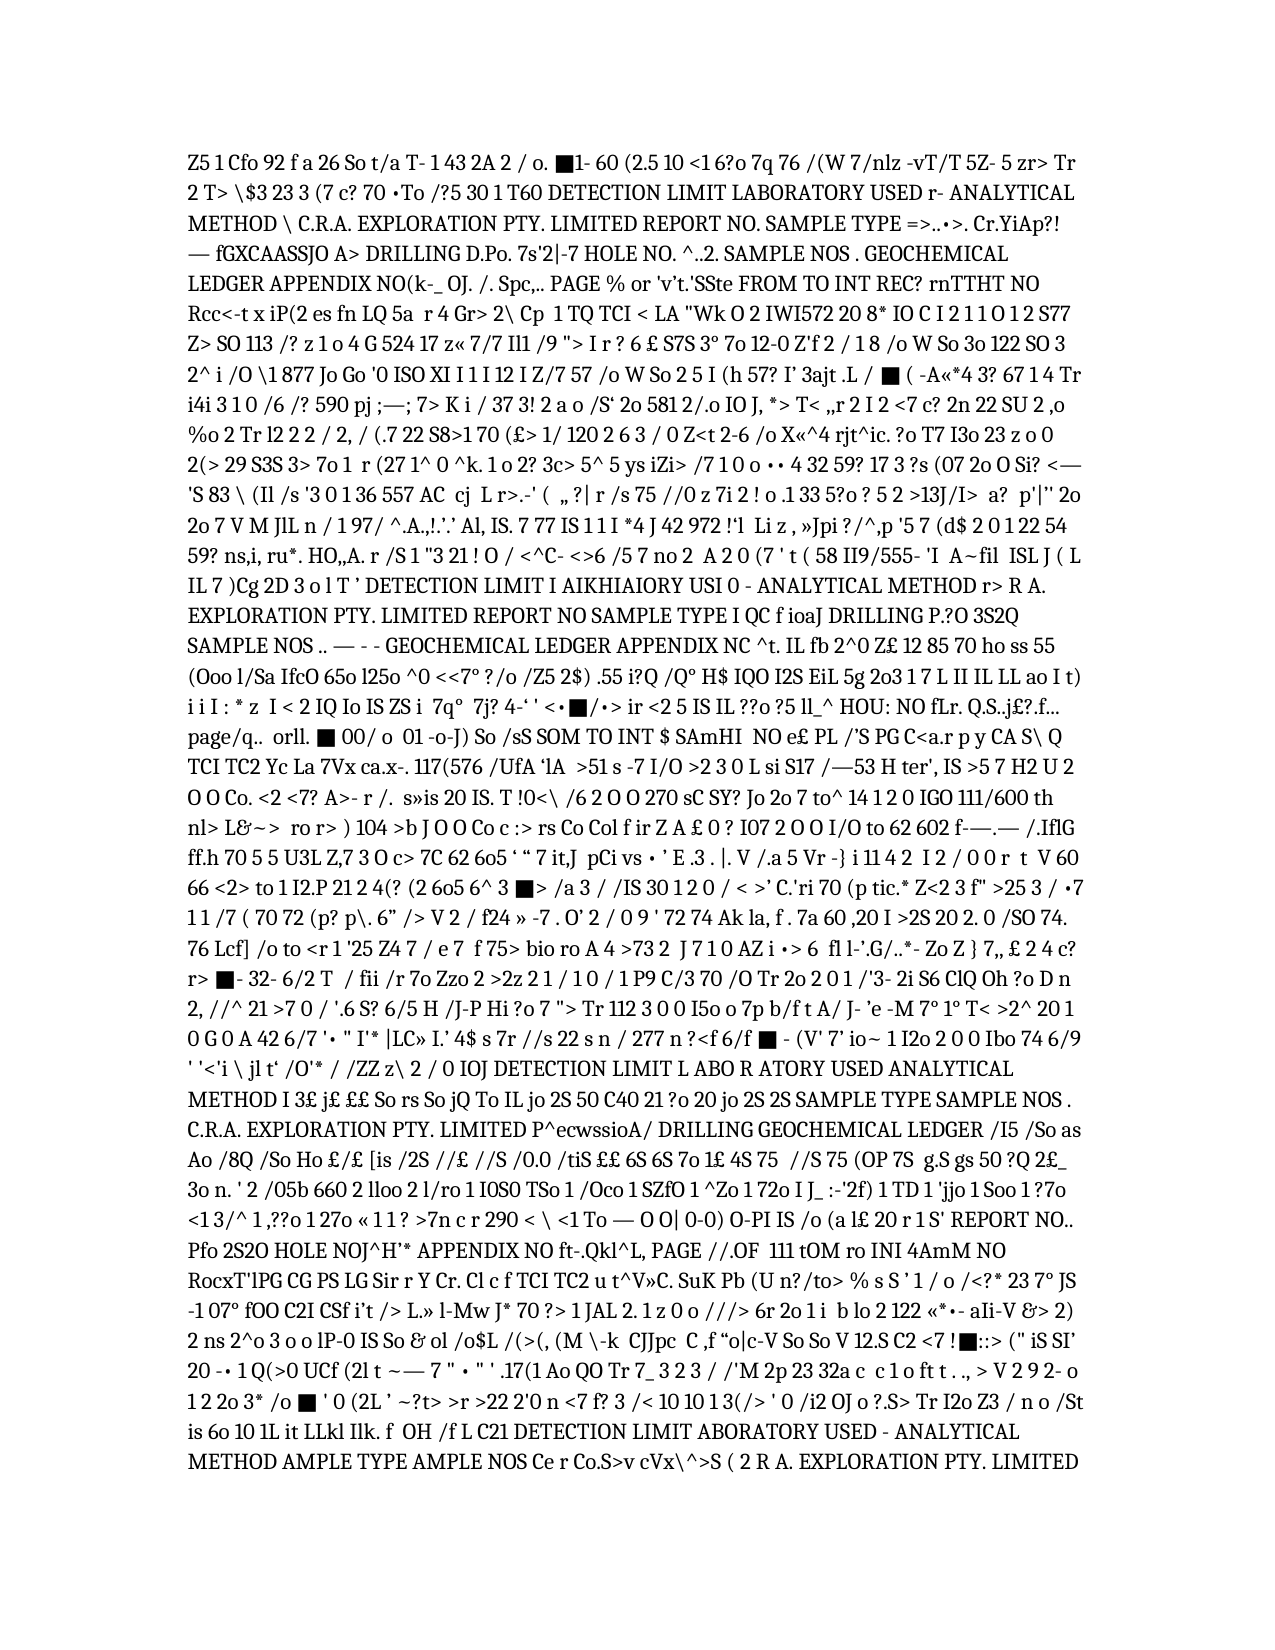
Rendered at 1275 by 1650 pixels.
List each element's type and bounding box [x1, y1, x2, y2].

text [187, 150, 1087, 1475]
